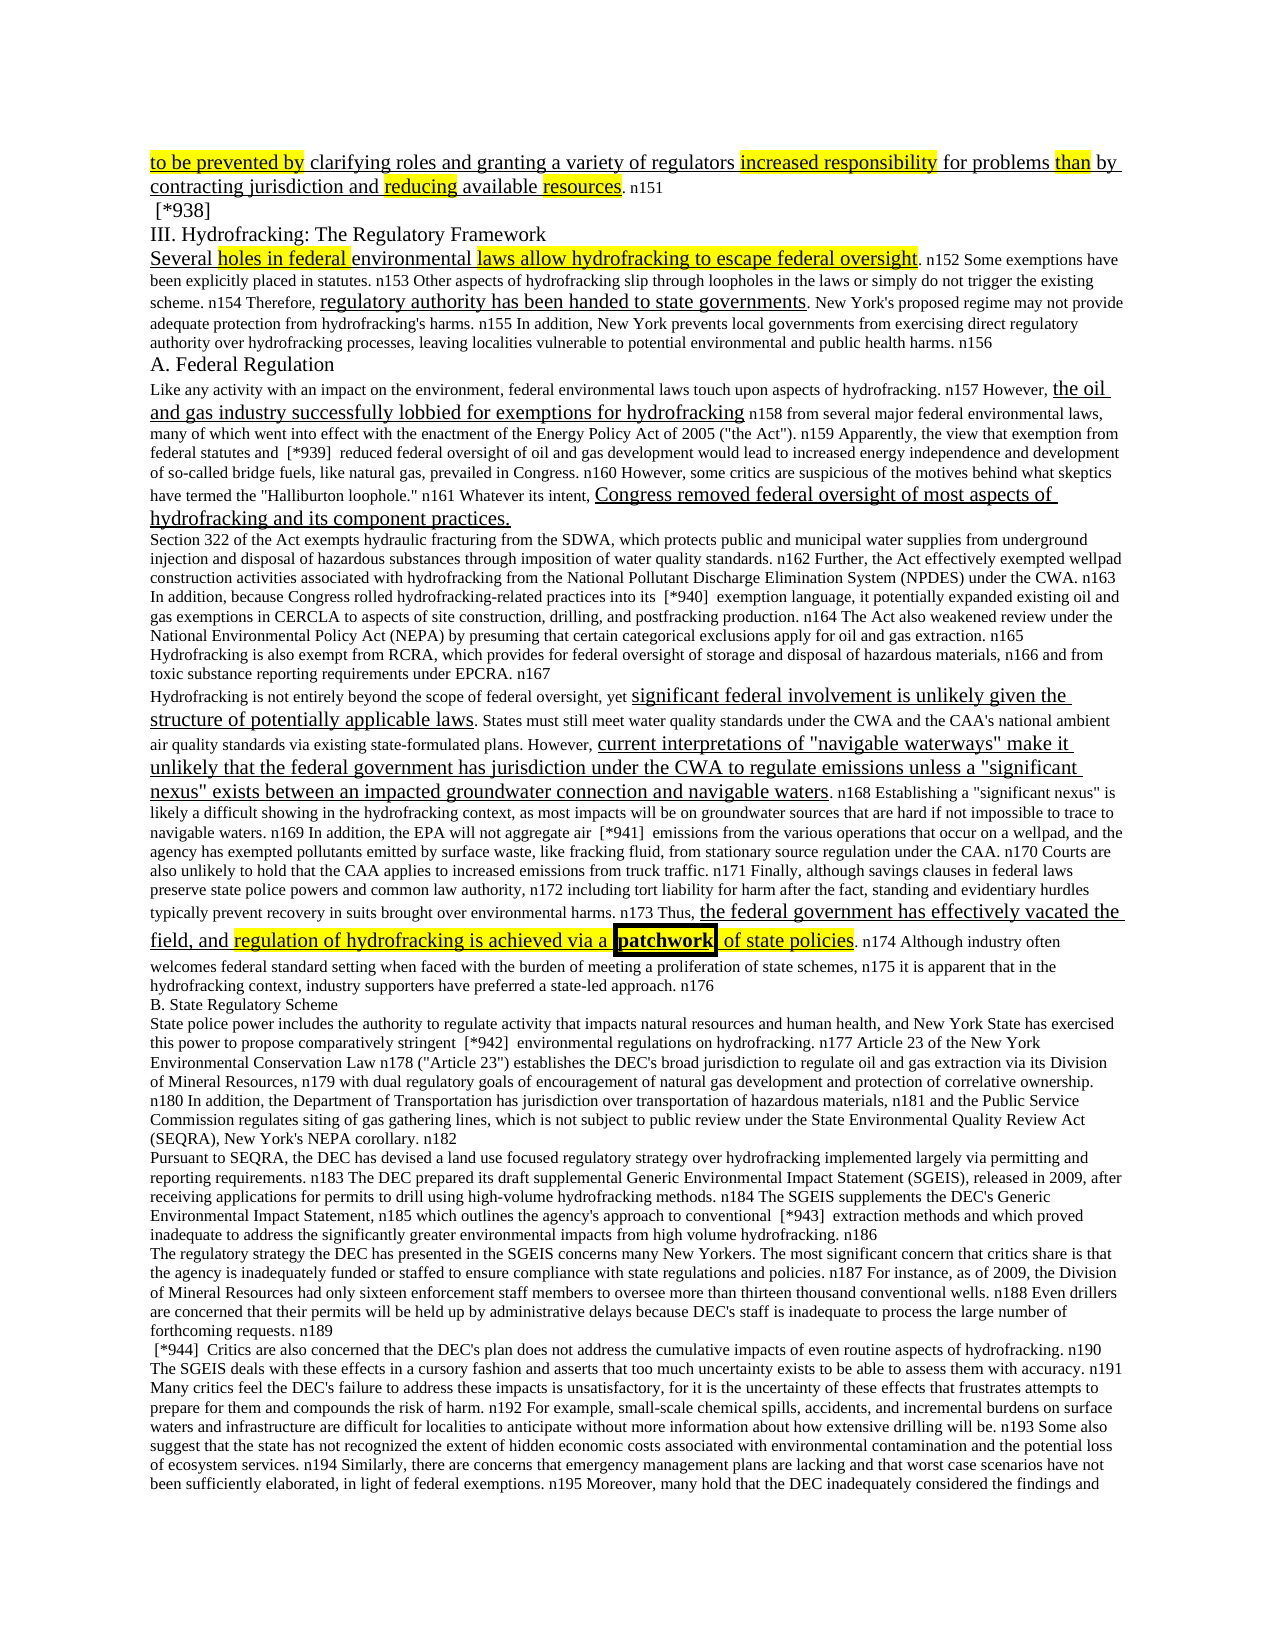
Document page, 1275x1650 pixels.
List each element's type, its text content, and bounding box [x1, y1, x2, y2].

text [*938] [150, 198, 1125, 222]
text The regulatory strategy the DEC has presented in the SGEIS concerns many New Yorkers. The most significant concern that critics share is that the agency is inadequately funded or staffed to ensure compliance with state regulations and policies. n187 For instance, as of 2009, the Division of Mineral Resources had only sixteen enforcement staff members to oversee more than thirteen thousand conventional wells. n188 Even drillers are concerned that their permits will be held up by administrative delays because DEC's staff is inadequate to process the large number of forthcoming requests. n189 [150, 1244, 1125, 1340]
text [150, 150, 1125, 198]
text Section 322 of the Act exempts hydraulic fracturing from the SDWA, which protects public and municipal water supplies from underground injection and disposal of hazardous substances through imposition of water quality standards. n162 Further, the Act effectively exempted wellpad construction activities associated with hydrofracking from the National Pollutant Discharge Elimination System (NPDES) under the CWA. n163 In addition, because Congress rolled hydrofracking-related practices into its [*940] exemption language, it potentially expanded existing oil and gas exemptions in CERCLA to aspects of site construction, drilling, and postfracking production. n164 The Act also weakened review under the National Environmental Policy Act (NEPA) by presuming that certain categorical exclusions apply for oil and gas extraction. n165 Hydrofracking is also exempt from RCRA, which provides for federal oversight of storage and disposal of hazardous materials, n166 and from toxic substance reporting requirements under EPCRA. n167 [150, 530, 1125, 683]
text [150, 1340, 1125, 1493]
text A. Federal Regulation [150, 352, 1125, 376]
text Pursuant to SEQRA, the DEC has devised a land use focused regulatory strategy over hydrofracking implemented largely via permitting and reporting requirements. n183 The DEC prepared its draft supplemental Generic Environmental Impact Statement (SGEIS), released in 2009, after receiving applications for permits to drill using high-volume hydrofracking methods. n184 The SGEIS supplements the DEC's Generic Environmental Impact Statement, n185 which outlines the agency's approach to conventional [*943] extraction methods and which proved inadequate to address the significantly greater environmental impacts from high volume hydrofracking. n186 [150, 1148, 1125, 1244]
text Hydrofracking is not entirely beyond the scope of federal oversight, yet significant federal involvement is unlikely given the structure of potentially applicable laws. States must still meet water quality standards under the CWA and the CAA's national ambient air quality standards via existing state-formulated plans. However, current interpretations of "navigable waterways" make it unlikely that the federal government has jurisdiction under the CWA to regulate emissions unless a "significant nexus" exists between an impacted groundwater connection and navigable waters. n168 Establishing a "significant nexus" is likely a difficult showing in the hydrofracking context, as most impacts will be on groundwater sources that are hard if not impossible to trace to navigable waters. n169 In addition, the EPA will not aggregate air [*941] emissions from the various operations that occur on a wellpad, and the agency has exempted pollutants emitted by surface waste, like fracking fluid, from stationary source regulation under the CAA. n170 Courts are also unlikely to hold that the CAA applies to increased emissions from truck traffic. n171 Finally, although savings clauses in federal laws preserve state police powers and common law authority, n172 including tort liability for harm after the fact, standing and evidentiary hurdles typically prevent recovery in suits brought over environmental harms. n173 Thus, the federal government has effectively vacated the field, and regulation of hydrofracking is achieved via a patchwork of state policies. n174 Although industry often welcomes federal standard setting when faced with the burden of meeting a proliferation of state schemes, n175 it is apparent that in the hydrofracking context, industry supporters have preferred a state-led approach. n176 [150, 683, 1125, 995]
text State police power includes the authority to regulate activity that impacts natural resources and human health, and New York State has exercised this power to propose comparatively stringent [*942] environmental regulations on hydrofracking. n177 Article 23 of the New York Environmental Conservation Law n178 ("Article 23") establishes the DEC's broad jurisdiction to regulate oil and gas extraction via its Division of Mineral Resources, n179 with dual regulatory goals of encouragement of natural gas development and protection of correlative ownership. n180 In addition, the Department of Transportation has jurisdiction over transportation of hazardous materials, n181 and the Public Service Commission regulates siting of gas gathering lines, which is not subject to public review under the State Environmental Quality Review Act (SEQRA), New York's NEPA corollary. n182 [150, 1014, 1125, 1148]
text Several holes in federal environmental laws allow hydrofracking to escape federal oversight. n152 Some exemptions have been explicitly placed in statutes. n153 Other aspects of hydrofracking slip through loopholes in the laws or simply do not trigger the existing scheme. n154 Therefore, regulatory authority has been handed to state governments. New York's proposed regime may not provide adequate protection from hydrofracking's harms. n155 In addition, New York prevents local governments from exercising direct regulatory authority over hydrofracking processes, leaving localities vulnerable to potential environmental and public health harms. n156 [150, 246, 1125, 352]
text B. State Regulatory Scheme [150, 995, 1125, 1014]
text Like any activity with an impact on the environment, federal environmental laws touch upon aspects of hydrofracking. n157 However, the oil and gas industry successfully lobbied for exemptions for hydrofracking n158 from several major federal environmental laws, many of which went into effect with the enactment of the Energy Policy Act of 2005 ("the Act"). n159 Apparently, the view that exemption from federal statutes and [*939] reduced federal oversight of oil and gas development would lead to increased energy independence and development of so-called bridge fuels, like natural gas, prevailed in Congress. n160 However, some critics are suspicious of the motives behind what skeptics have termed the "Halliburton loophole." n161 Whatever its intent, Congress removed federal oversight of most aspects of hydrofracking and its component practices. [150, 376, 1125, 530]
text III. Hydrofracking: The Regulatory Framework [150, 222, 1125, 246]
